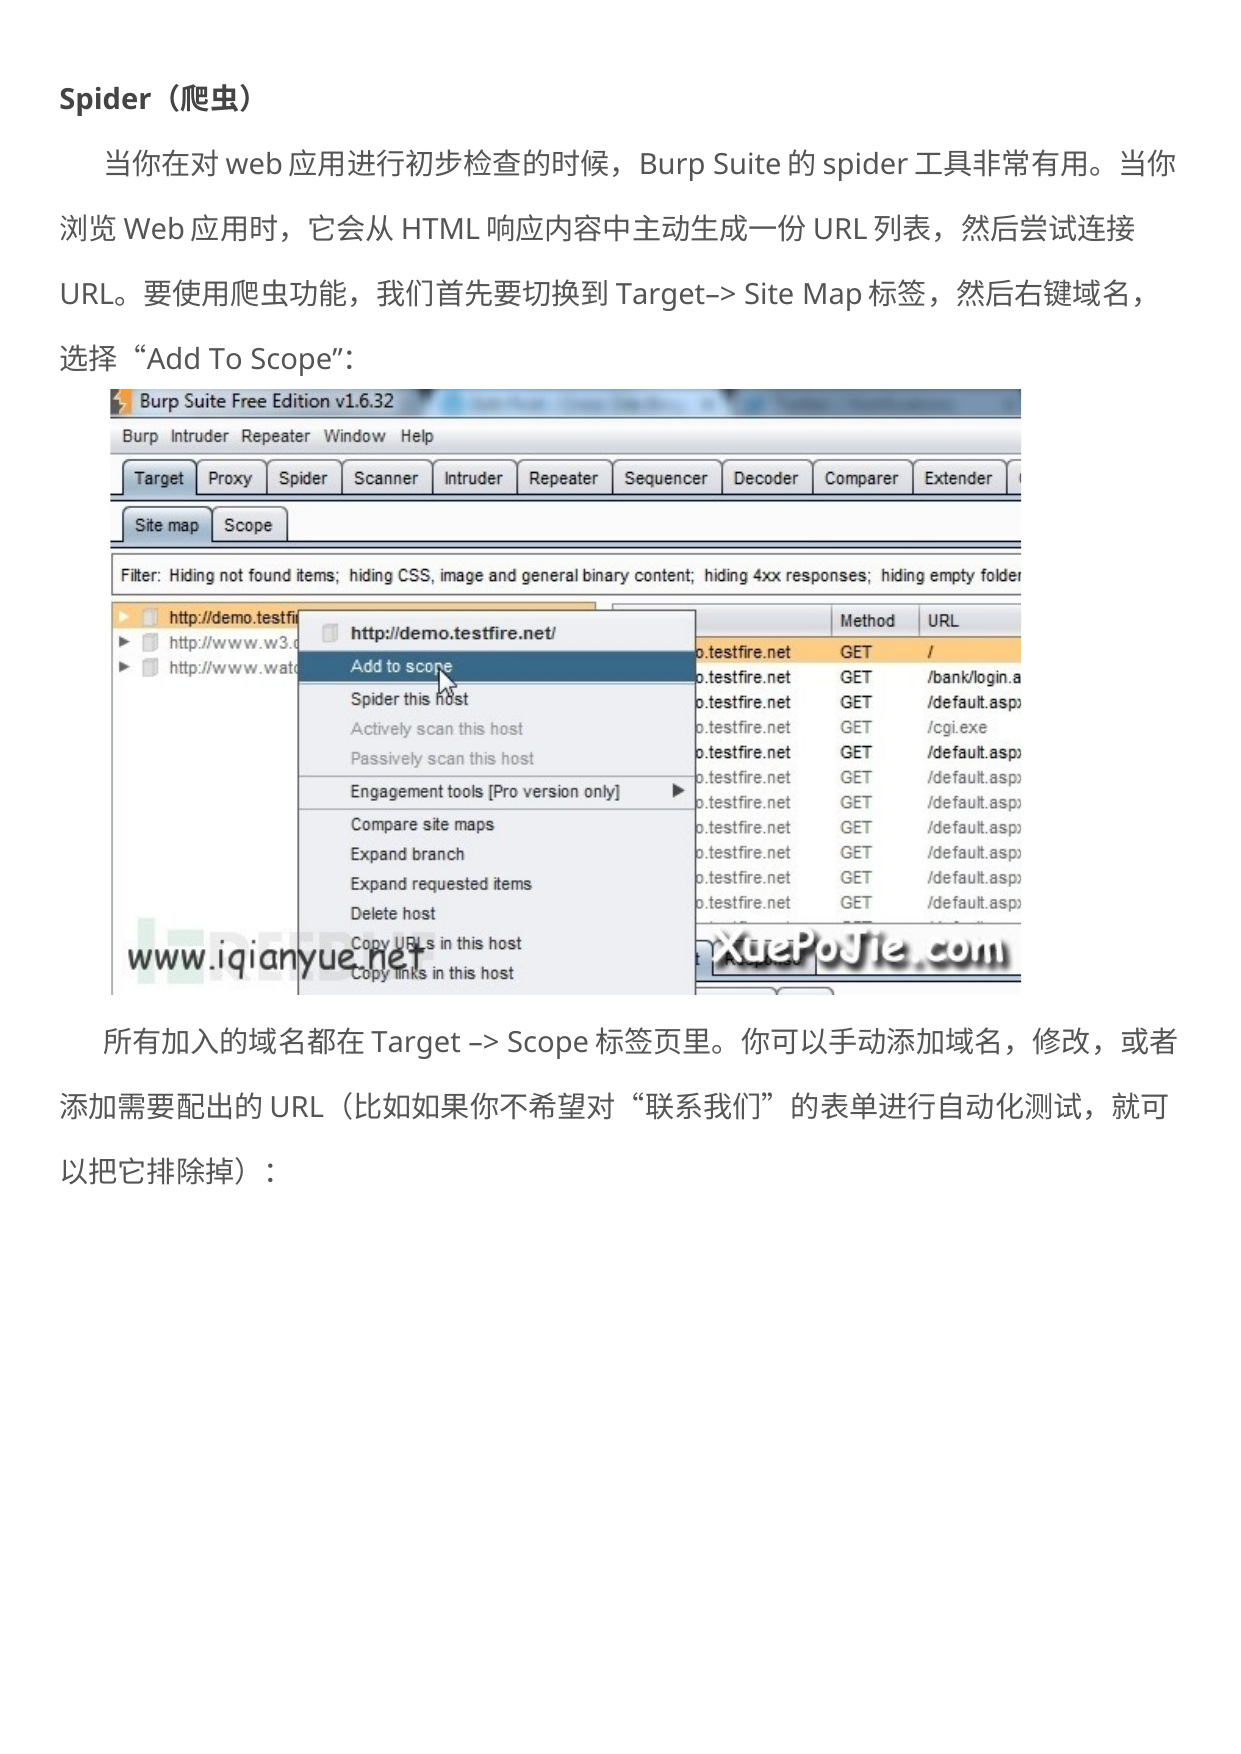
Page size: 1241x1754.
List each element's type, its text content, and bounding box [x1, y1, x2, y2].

text Spider（爬虫） [59, 64, 1181, 129]
text 所有加入的域名都在Target –> Scope标签页里。你可以手动添加域名，修改，或者添加需要配出的URL（比如如果你不希望对“联系我们”的表单进行自动化测试，就可以把它排除掉）： [59, 1007, 1181, 1202]
text 当你在对web应用进行初步检查的时候，Burp Suite的spider工具非常有用。当你浏览Web应用时，它会从HTML响应内容中主动生成一份URL列表，然后尝试连接URL。要使用爬虫功能，我们首先要切换到Target–> Site Map标签，然后右键域名，选择“Add To Scope”： [59, 129, 1181, 389]
picture [110, 389, 1022, 995]
